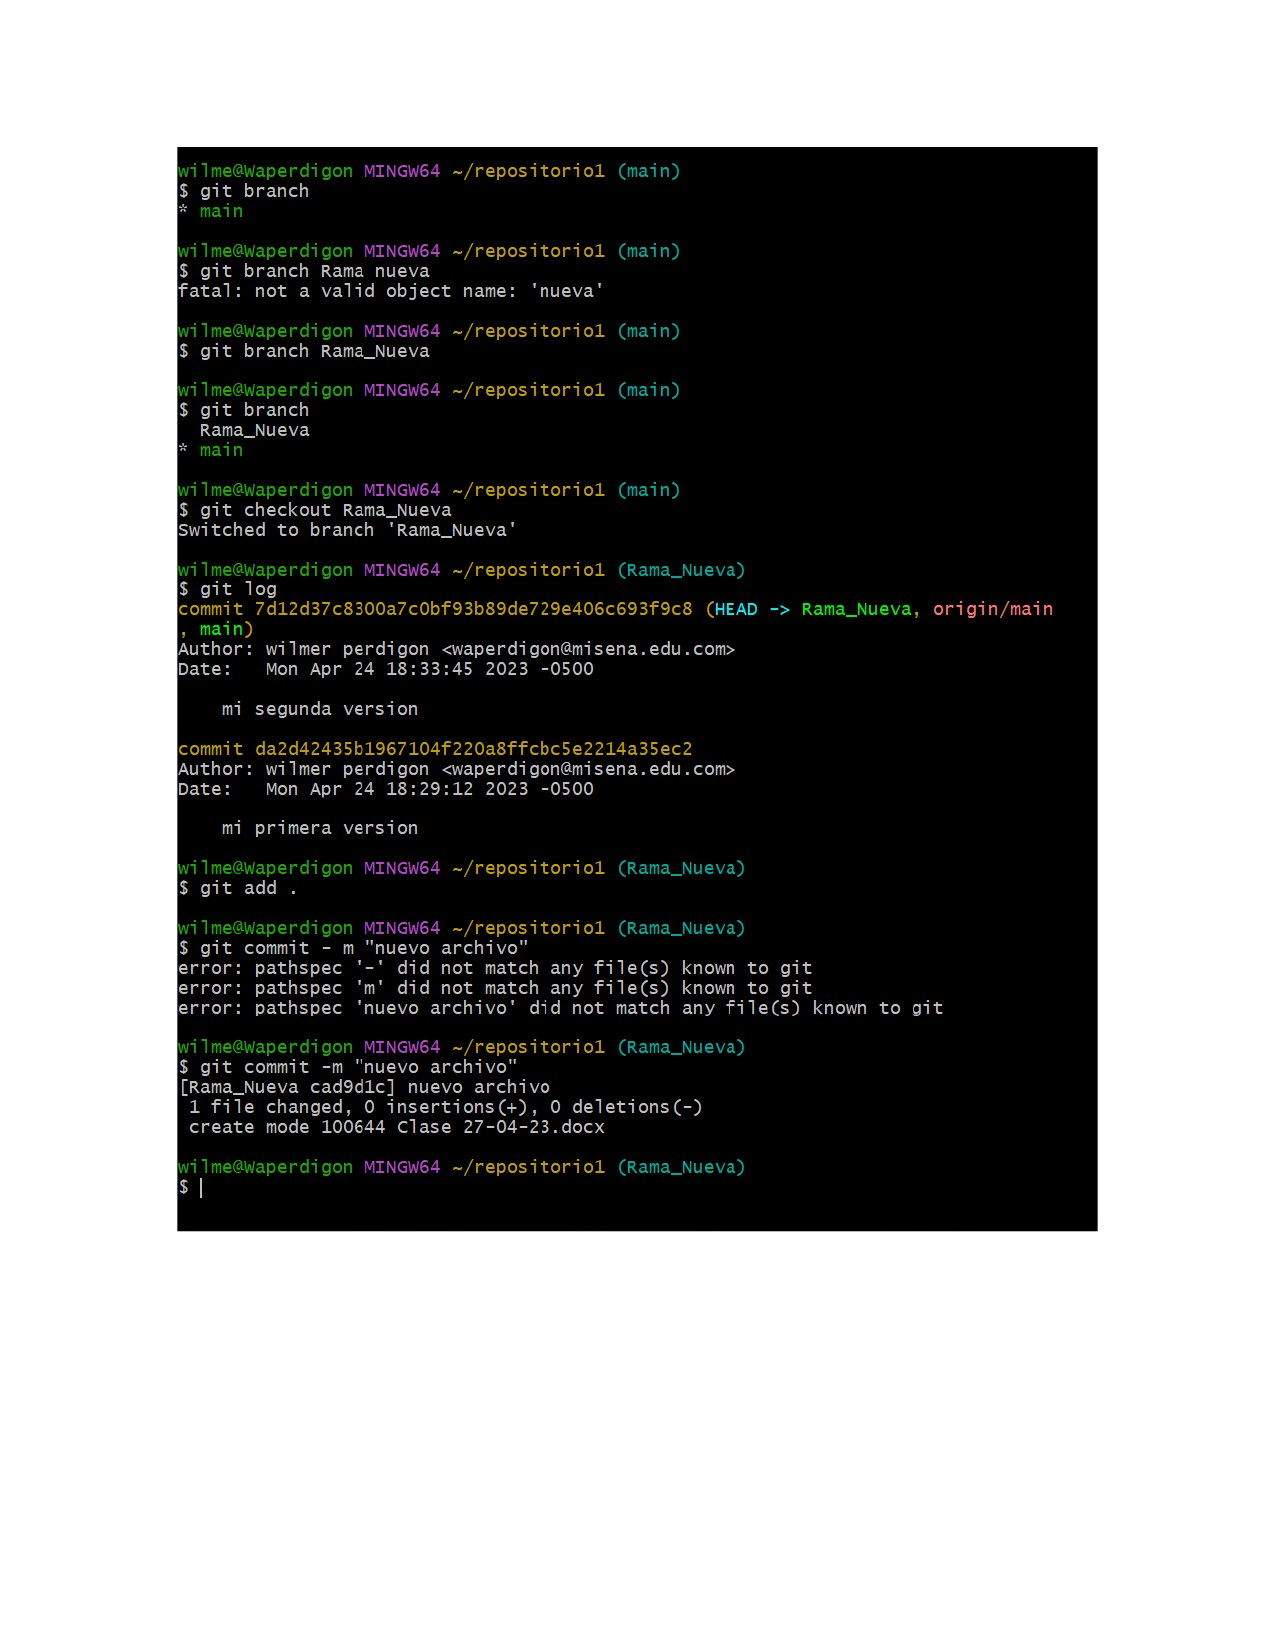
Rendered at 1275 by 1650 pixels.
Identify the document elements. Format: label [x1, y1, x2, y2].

picture [177, 147, 1098, 1232]
